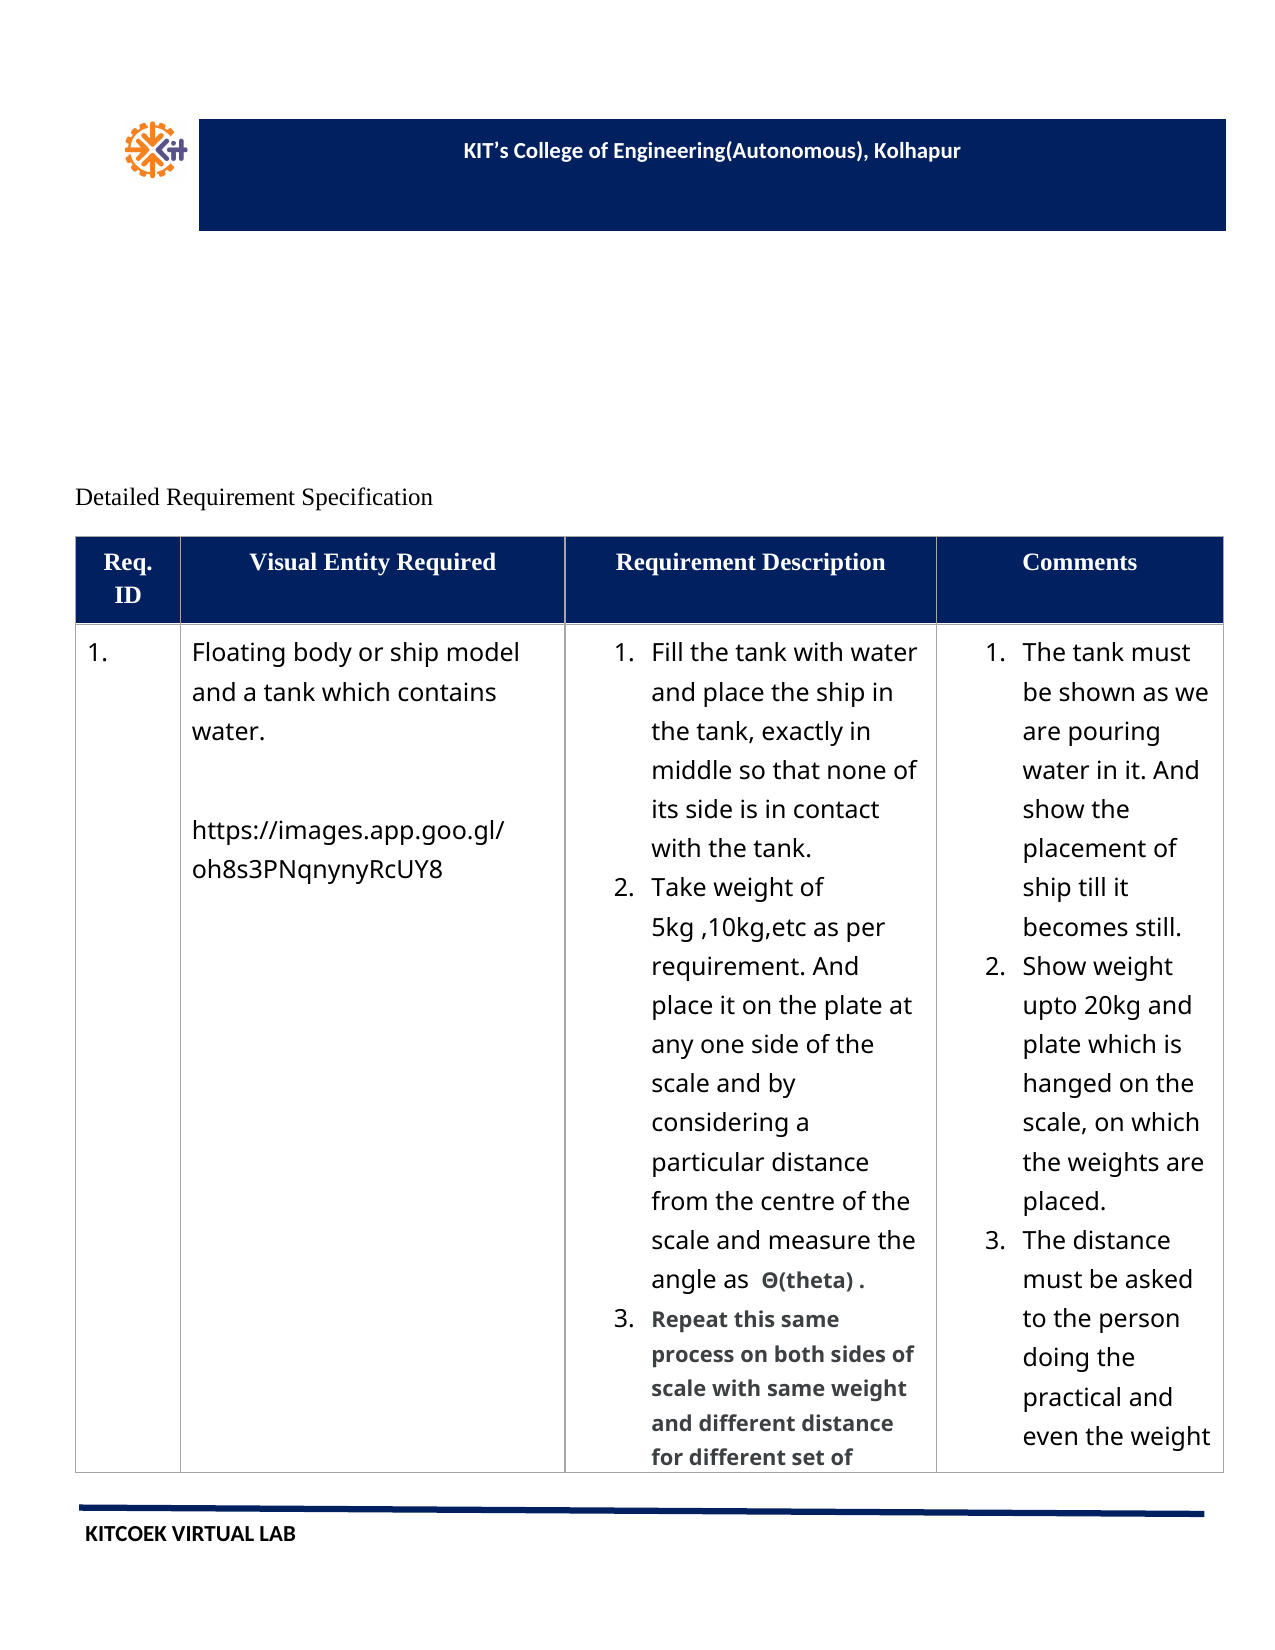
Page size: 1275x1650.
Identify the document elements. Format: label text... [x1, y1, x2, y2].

table_header Requirement Description [566, 537, 936, 623]
table_header Req. ID [76, 537, 180, 623]
text Detailed Requirement Specification [75, 482, 1200, 511]
table_cell Floating body or ship model and a tank which contains water. https://images.app.goo.gl/oh8s3PNqnynyRcUY8 [181, 625, 564, 1472]
table_header Visual Entity Required [181, 537, 564, 623]
table_header Comments [937, 537, 1223, 623]
table_cell 1. [76, 625, 180, 1472]
picture [124, 119, 188, 182]
